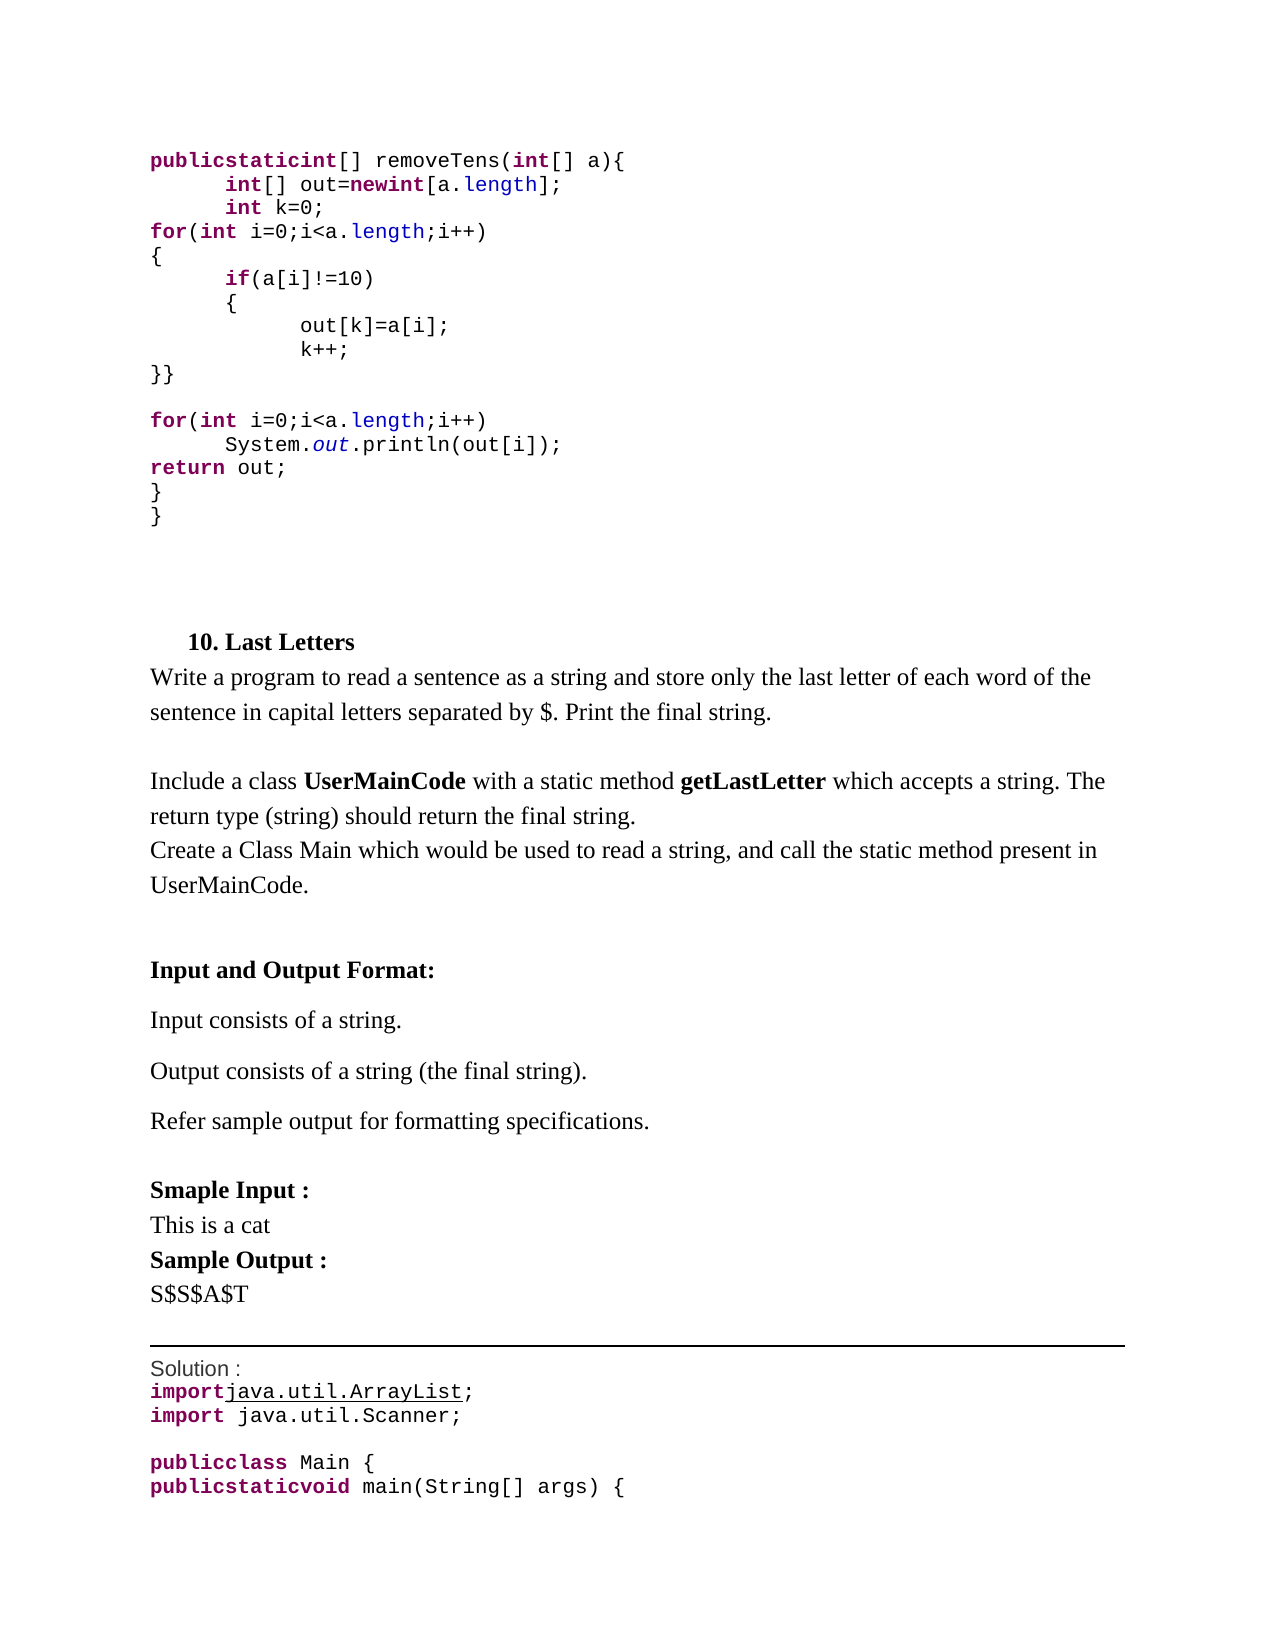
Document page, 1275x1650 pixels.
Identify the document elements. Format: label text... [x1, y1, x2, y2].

text Write a program to read a sentence as a string and store only the last letter of each word of the sentence in capital letters separated by $. Print the final string. [150, 656, 1125, 725]
text importjava.util.ArrayList; [150, 1381, 1125, 1405]
text Solution : [150, 1347, 1125, 1381]
text if(a[i]!=10) [150, 268, 1125, 292]
text Smaple Input : [150, 1169, 1125, 1204]
text import java.util.Scanner; [150, 1405, 1125, 1428]
text { [150, 244, 1125, 268]
text Sample Output : [150, 1239, 1125, 1273]
text int[] out=newint[a.length]; [150, 174, 1125, 197]
text for(int i=0;i<a.length;i++) [150, 410, 1125, 434]
text k++; [150, 339, 1125, 363]
list Last Letters [187, 621, 1125, 656]
text This is a cat [150, 1204, 1125, 1239]
text for(int i=0;i<a.length;i++) [150, 221, 1125, 244]
text { [150, 292, 1125, 316]
text } [150, 505, 1125, 528]
text S$S$A$T [150, 1273, 1125, 1308]
text Refer sample output for formatting specifications. [150, 1100, 1125, 1135]
text Input and Output Format: [150, 949, 1125, 984]
text } [150, 481, 1125, 505]
text out[k]=a[i]; [150, 316, 1125, 339]
text int k=0; [150, 197, 1125, 221]
text Create a Class Main which would be used to read a string, and call the static method present in UserMainCode. [150, 829, 1125, 899]
text publicstaticvoid main(String[] args) { [150, 1476, 1125, 1499]
text System.out.println(out[i]); [150, 434, 1125, 457]
text Include a class UserMainCode with a static method getLastLetter which accepts a string. The return type (string) should return the final string. [150, 760, 1125, 829]
text }} [150, 363, 1125, 386]
text return out; [150, 457, 1125, 481]
text Input consists of a string. [150, 999, 1125, 1034]
text Output consists of a string (the final string). [150, 1050, 1125, 1084]
text publicclass Main { [150, 1452, 1125, 1476]
text publicstaticint[] removeTens(int[] a){ [150, 150, 1125, 174]
